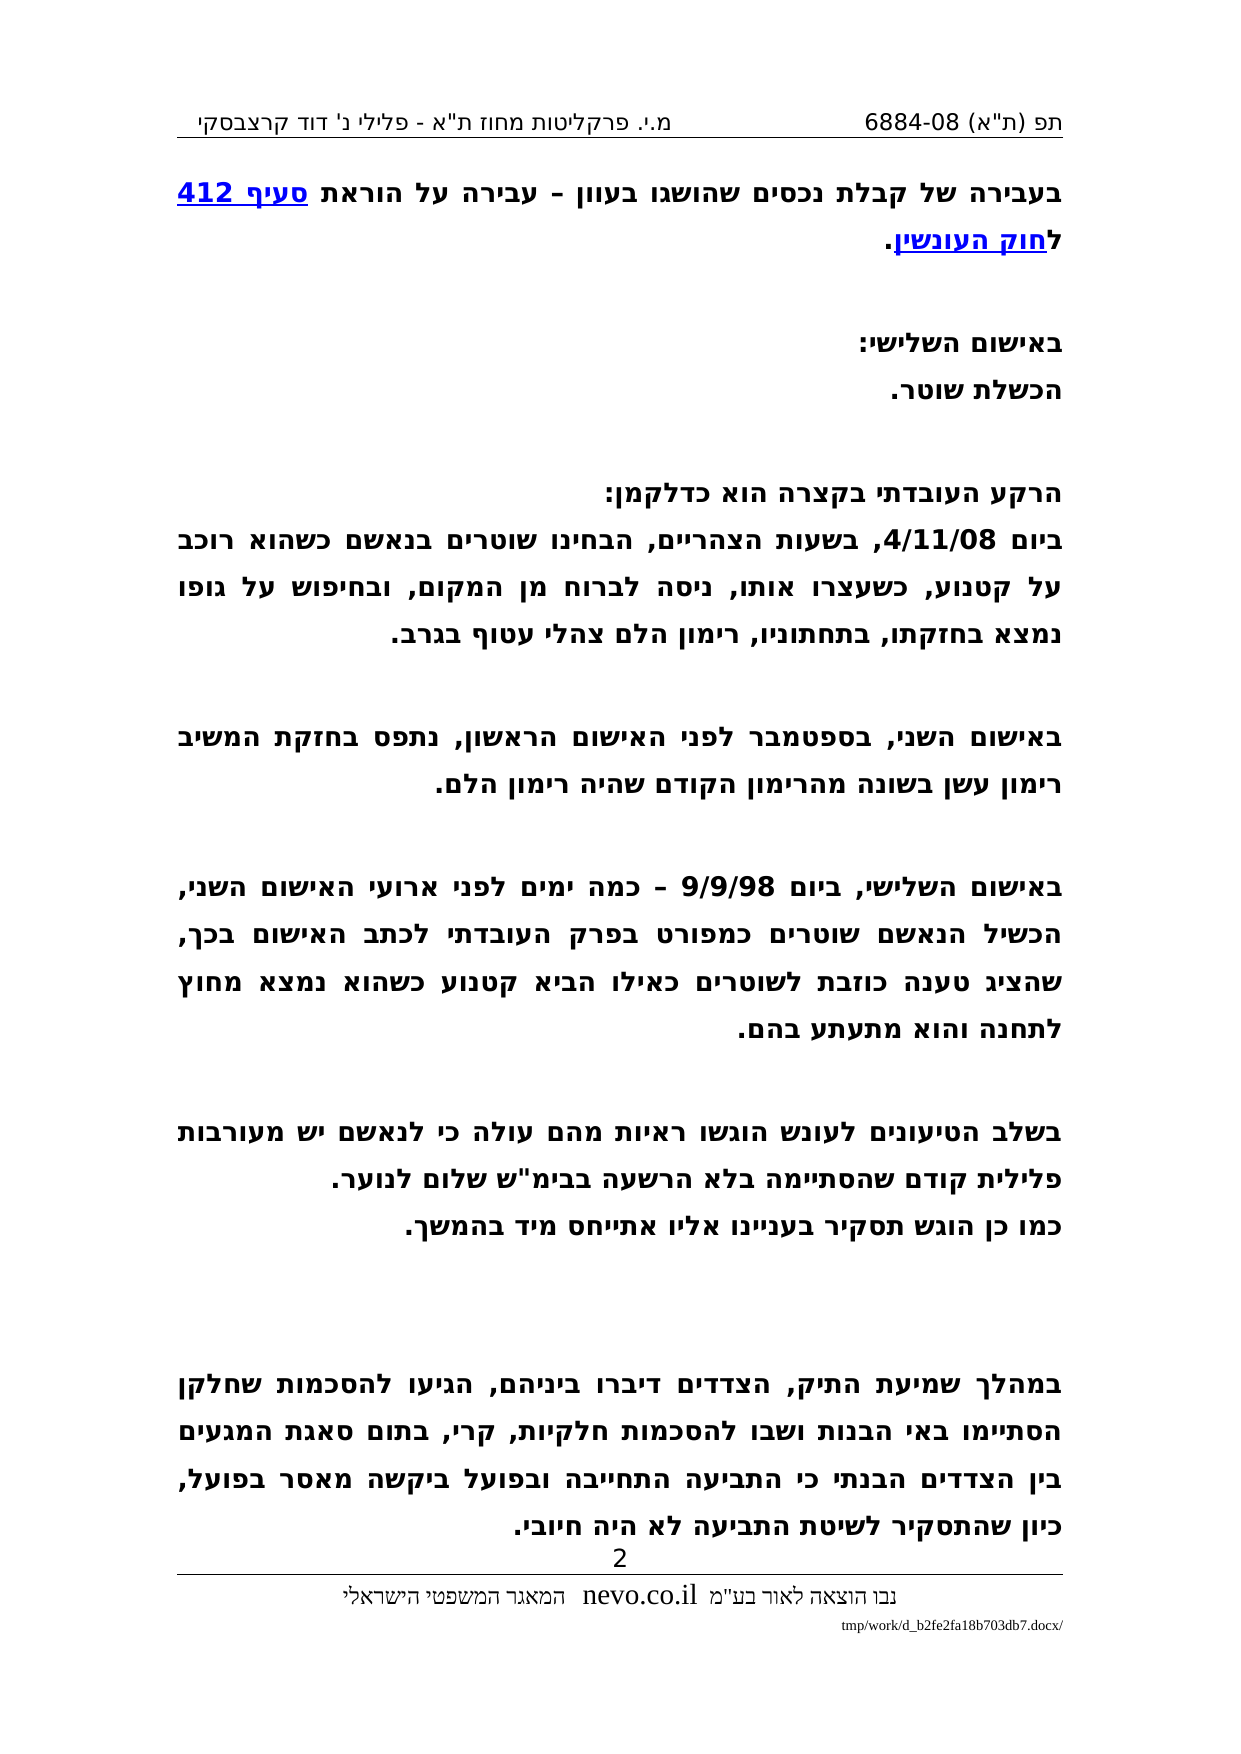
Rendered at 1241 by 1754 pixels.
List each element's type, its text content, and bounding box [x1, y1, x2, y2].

text ביום 4/11/08, בשעות הצהריים, הבחינו שוטרים בנאשם כשהוא רוכב על קטנוע, כשעצרו אותו, ניסה לברוח מן המקום, ובחיפוש על גופו נמצא בחזקתו, בתחתוניו, רימון הלם צהלי עטוף בגרב. [177, 524, 1063, 650]
text באישום השלישי: [177, 327, 1063, 359]
text במהלך שמיעת התיק, הצדדים דיברו ביניהם, הגיעו להסכמות שחלקן הסתיימו באי הבנות ושבו להסכמות חלקיות, קרי, בתום סאגת המגעים בין הצדדים הבנתי כי התביעה התחייבה ובפועל ביקשה מאסר בפועל, כיון שהתסקיר לשיטת התביעה לא היה חיובי. [177, 1368, 1063, 1542]
text בשלב הטיעונים לעונש הוגשו ראיות מהם עולה כי לנאשם יש מעורבות פלילית קודם שהסתיימה בלא הרשעה בבימ"ש שלום לנוער. [177, 1116, 1063, 1195]
text באישום השלישי, ביום 9/9/98 – כמה ימים לפני ארועי האישום השני, הכשיל הנאשם שוטרים כמפורט בפרק העובדתי לכתב האישום בכך, שהציג טענה כוזבת לשוטרים כאילו הביא קטנוע כשהוא נמצא מחוץ לתחנה והוא מתעתע בהם. [177, 871, 1063, 1045]
text בעבירה של קבלת נכסים שהושגו בעוון – עבירה על הוראת סעיף 412 לחוק העונשין. [177, 177, 1063, 256]
text הרקע העובדתי בקצרה הוא כדלקמן: [177, 477, 1063, 508]
text הכשלת שוטר. [177, 374, 1063, 406]
text באישום השני, בספטמבר לפני האישום הראשון, נתפס בחזקת המשיב רימון עשן בשונה מהרימון הקודם שהיה רימון הלם. [177, 721, 1063, 800]
text כמו כן הוגש תסקיר בעניינו אליו אתייחס מיד בהמשך. [177, 1210, 1063, 1242]
